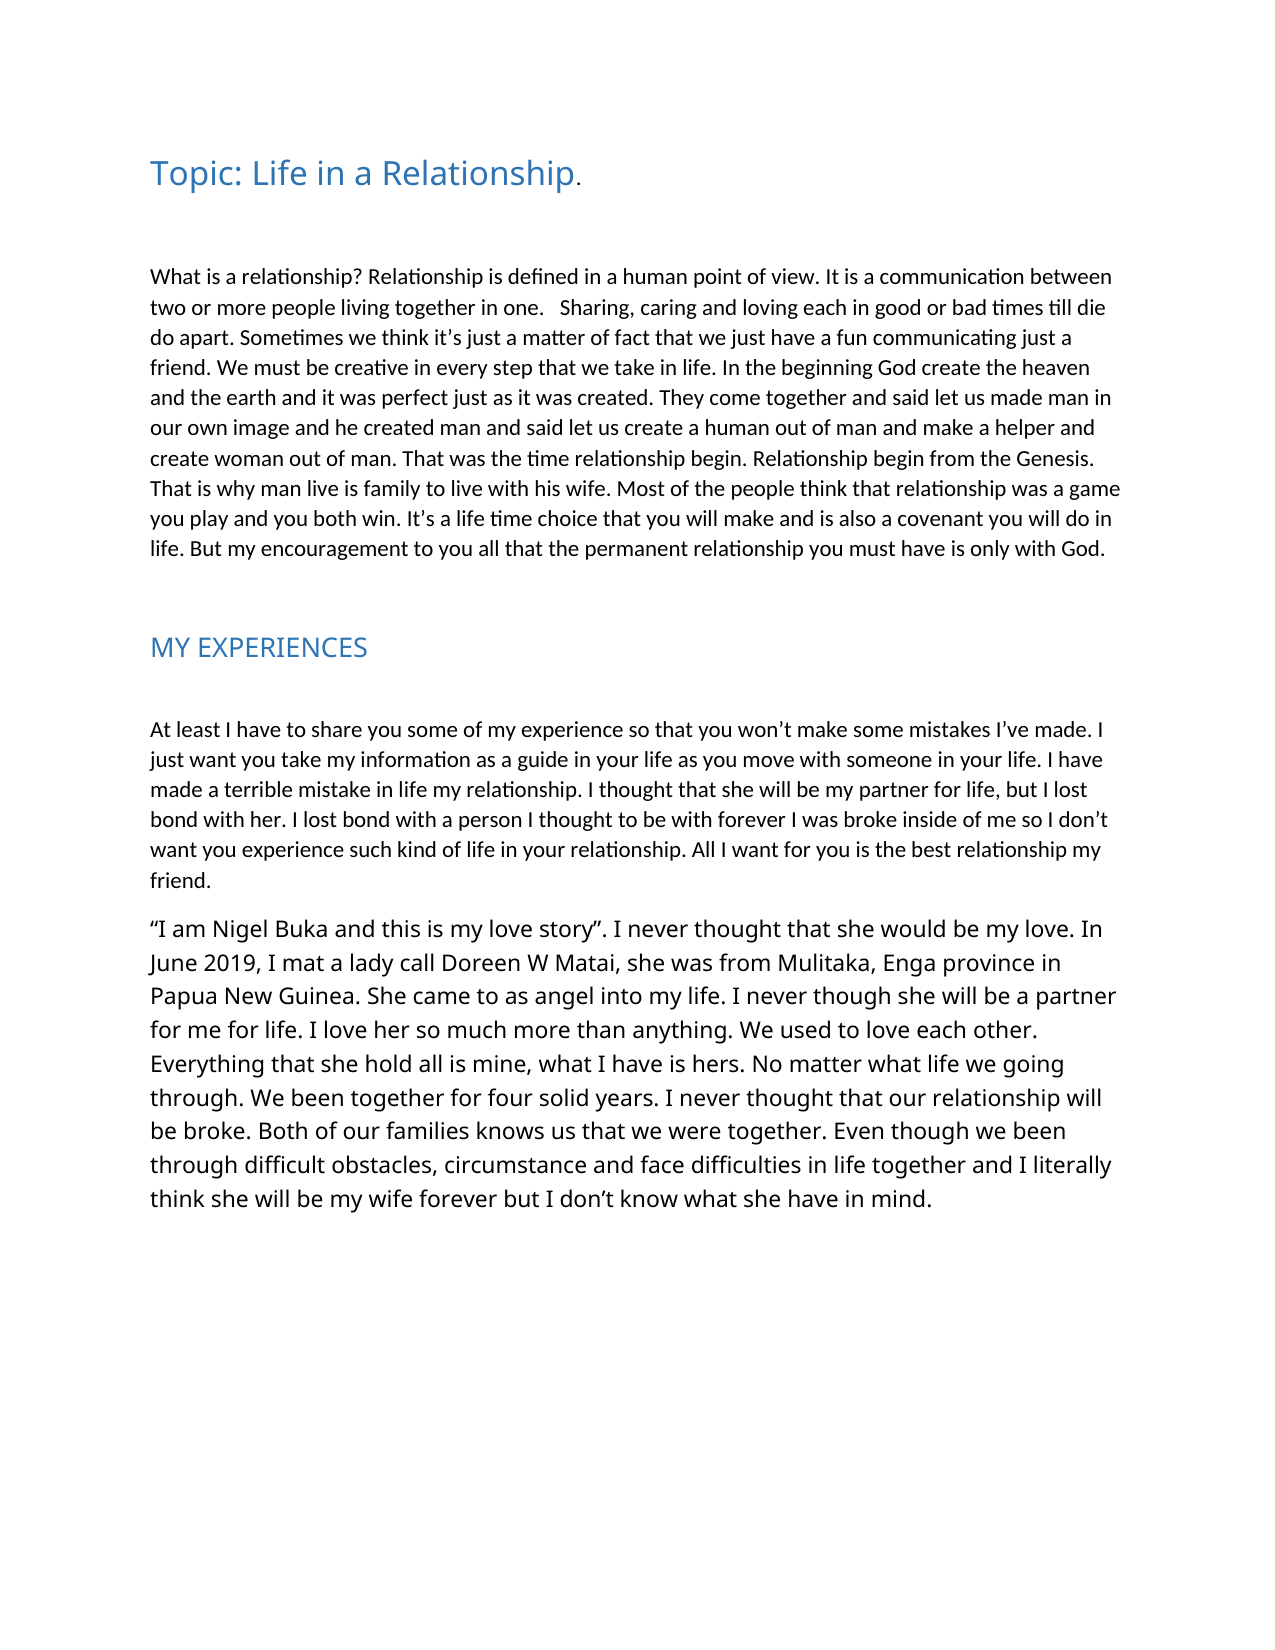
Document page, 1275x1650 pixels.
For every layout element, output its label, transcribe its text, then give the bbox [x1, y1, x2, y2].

text Topic: Life in a Relationship. [150, 150, 1125, 195]
text What is a relationship? Relationship is defined in a human point of view. It is a communication between two or more people living together in one. Sharing, caring and loving each in good or bad times till die do apart. Sometimes we think it’s just a matter of fact that we just have a fun communicating just a friend. We must be creative in every step that we take in life. In the beginning God create the heaven and the earth and it was perfect just as it was created. They come together and said let us made man in our own image and he created man and said let us create a human out of man and make a helper and create woman out of man. That was the time relationship begin. Relationship begin from the Genesis. That is why man live is family to live with his wife. Most of the people think that relationship was a game you play and you both win. It’s a life time choice that you will make and is also a covenant you will do in life. But my encouragement to you all that the permanent relationship you must have is only with God. [150, 262, 1125, 562]
text At least I have to share you some of my experience so that you won’t make some mistakes I’ve made. I just want you take my information as a guide in your life as you move with someone in your life. I have made a terrible mistake in life my relationship. I thought that she will be my partner for life, but I lost bond with her. I lost bond with a person I thought to be with forever I was broke inside of me so I don’t want you experience such kind of life in your relationship. All I want for you is the best relationship my friend. [150, 715, 1125, 894]
subtitle MY EXPERIENCES [150, 628, 1125, 665]
text “I am Nigel Buka and this is my love story”. I never thought that she would be my love. In June 2019, I mat a lady call Doreen W Matai, she was from Mulitaka, Enga province in Papua New Guinea. She came to as angel into my life. I never though she will be a partner for me for life. I love her so much more than anything. We used to love each other. Everything that she hold all is mine, what I have is hers. No matter what life we going through. We been together for four solid years. I never thought that our relationship will be broke. Both of our families knows us that we were together. Even though we been through difficult obstacles, circumstance and face difficulties in life together and I literally think she will be my wife forever but I don’t know what she have in mind. [150, 913, 1125, 1214]
